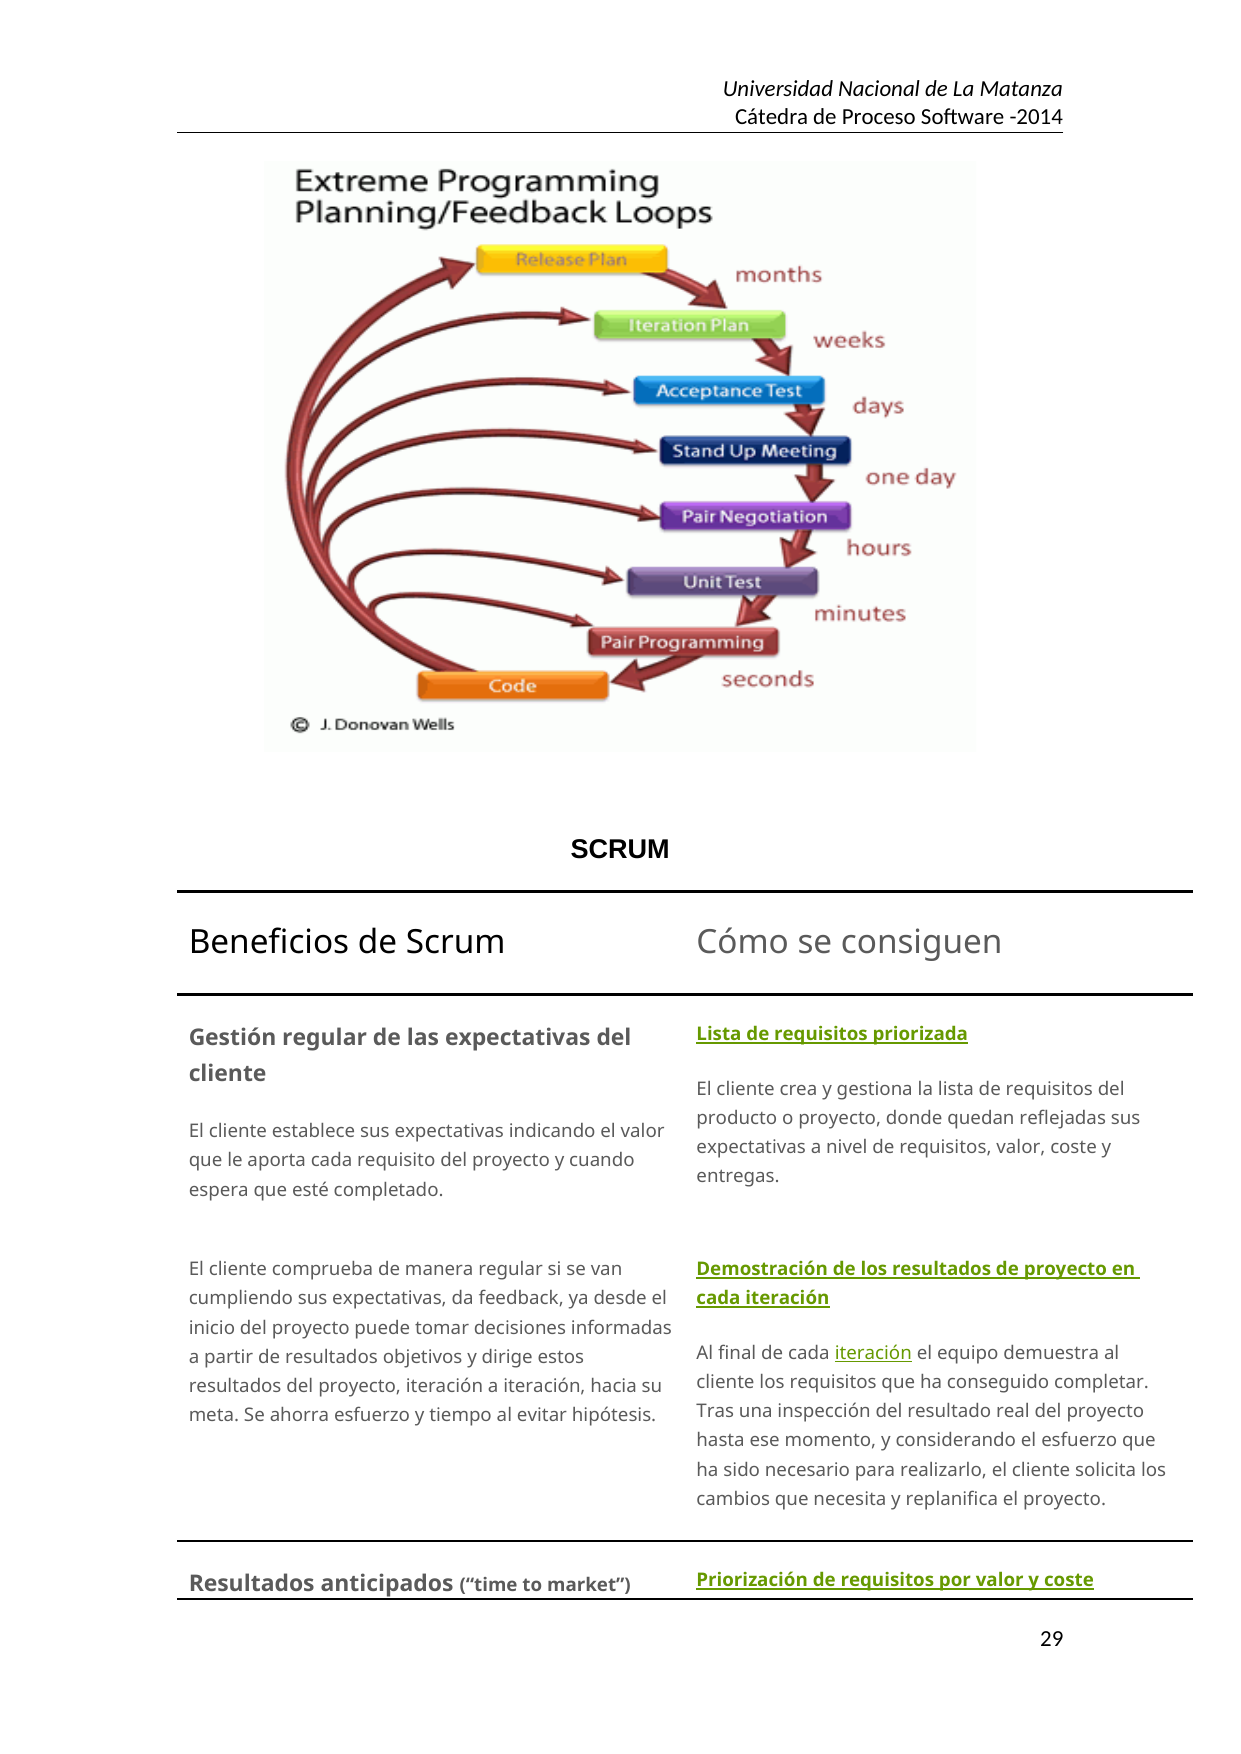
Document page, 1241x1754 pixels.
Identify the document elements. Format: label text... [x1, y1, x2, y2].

table_header Cómo se consiguen [685, 893, 1193, 992]
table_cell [685, 1542, 1193, 1598]
table_cell Lista de requisitos priorizada El cliente crea y gestiona la lista de requisitos del producto o proyecto, donde quedan reflejadas sus expectativas a nivel de requisitos, valor, coste y entregas. [685, 996, 1193, 1230]
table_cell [177, 1542, 685, 1598]
table_cell Gestión regular de las expectativas del cliente El cliente establece sus expectativas indicando el valor que le aporta cada requisito del proyecto y cuando espera que esté completado. [177, 996, 685, 1230]
table_cell Demostración de los resultados de proyecto en cada iteración Al final de cada iteración el equipo demuestra al cliente los requisitos que ha conseguido completar. Tras una inspección del resultado real del proyecto hasta ese momento, y considerando el esfuerzo que ha sido necesario para realizarlo, el cliente solicita los cambios que necesita y replanifica el proyecto. [685, 1230, 1193, 1540]
text SCRUM [177, 833, 1063, 864]
picture [263, 161, 977, 752]
table_cell El cliente comprueba de manera regular si se van cumpliendo sus expectativas, da feedback, ya desde el inicio del proyecto puede tomar decisiones informadas a partir de resultados objetivos y dirige estos resultados del proyecto, iteración a iteración, hacia su meta. Se ahorra esfuerzo y tiempo al evitar hipótesis. [177, 1230, 685, 1540]
table_header Beneficios de Scrum [177, 893, 685, 992]
